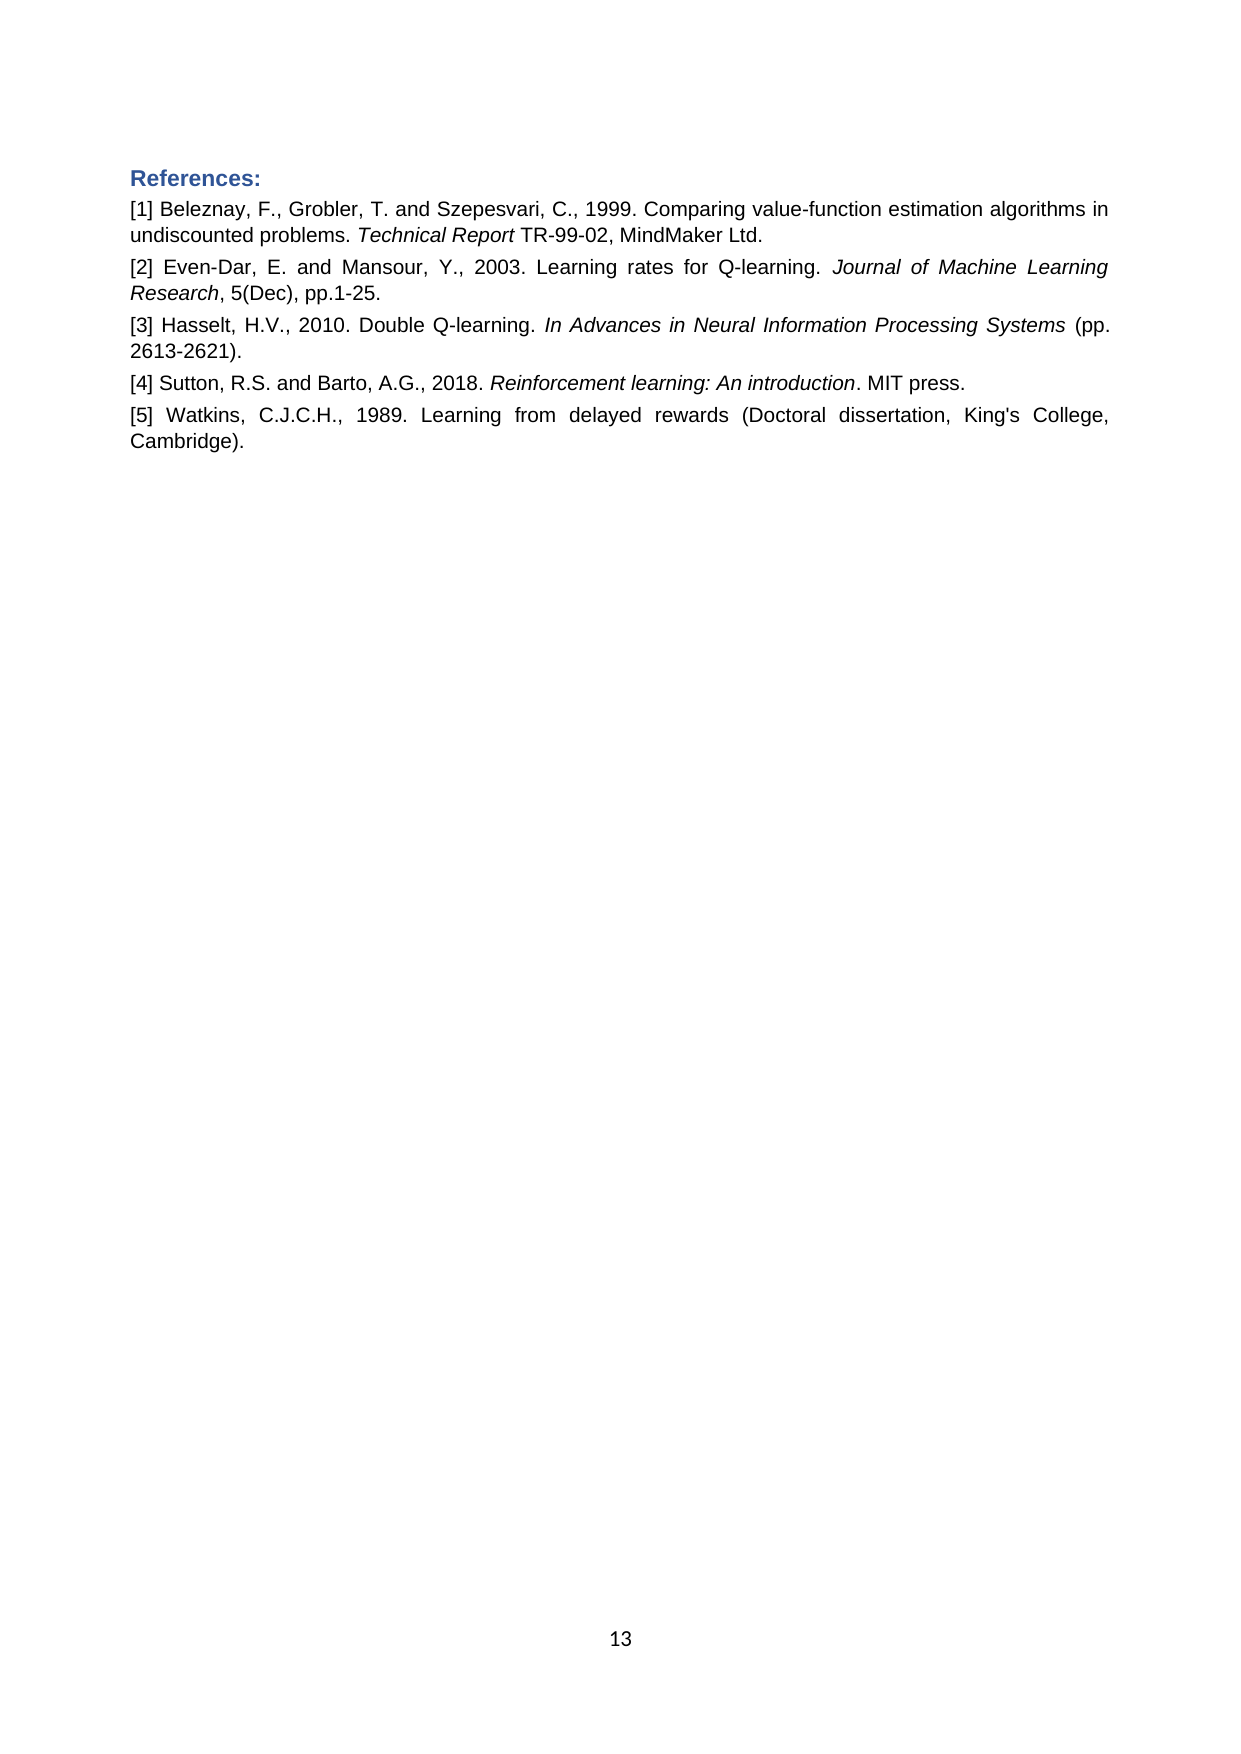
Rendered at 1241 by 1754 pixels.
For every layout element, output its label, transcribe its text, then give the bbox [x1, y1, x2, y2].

text [5] Watkins, C.J.C.H., 1989. Learning from delayed rewards (Doctoral dissertation, King's College, Cambridge). [130, 403, 1110, 453]
text [3] Hasselt, H.V., 2010. Double Q-learning. In Advances in Neural Information Processing Systems (pp. 2613-2621). [130, 313, 1110, 363]
text [1] Beleznay, F., Grobler, T. and Szepesvari, C., 1999. Comparing value-function estimation algorithms in undiscounted problems. Technical Report TR-99-02, MindMaker Ltd. [130, 197, 1110, 247]
subtitle References: [130, 164, 1110, 191]
text [2] Even-Dar, E. and Mansour, Y., 2003. Learning rates for Q-learning. Journal of Machine Learning Research, 5(Dec), pp.1-25. [130, 255, 1110, 305]
text [4] Sutton, R.S. and Barto, A.G., 2018. Reinforcement learning: An introduction. MIT press. [130, 371, 1110, 395]
